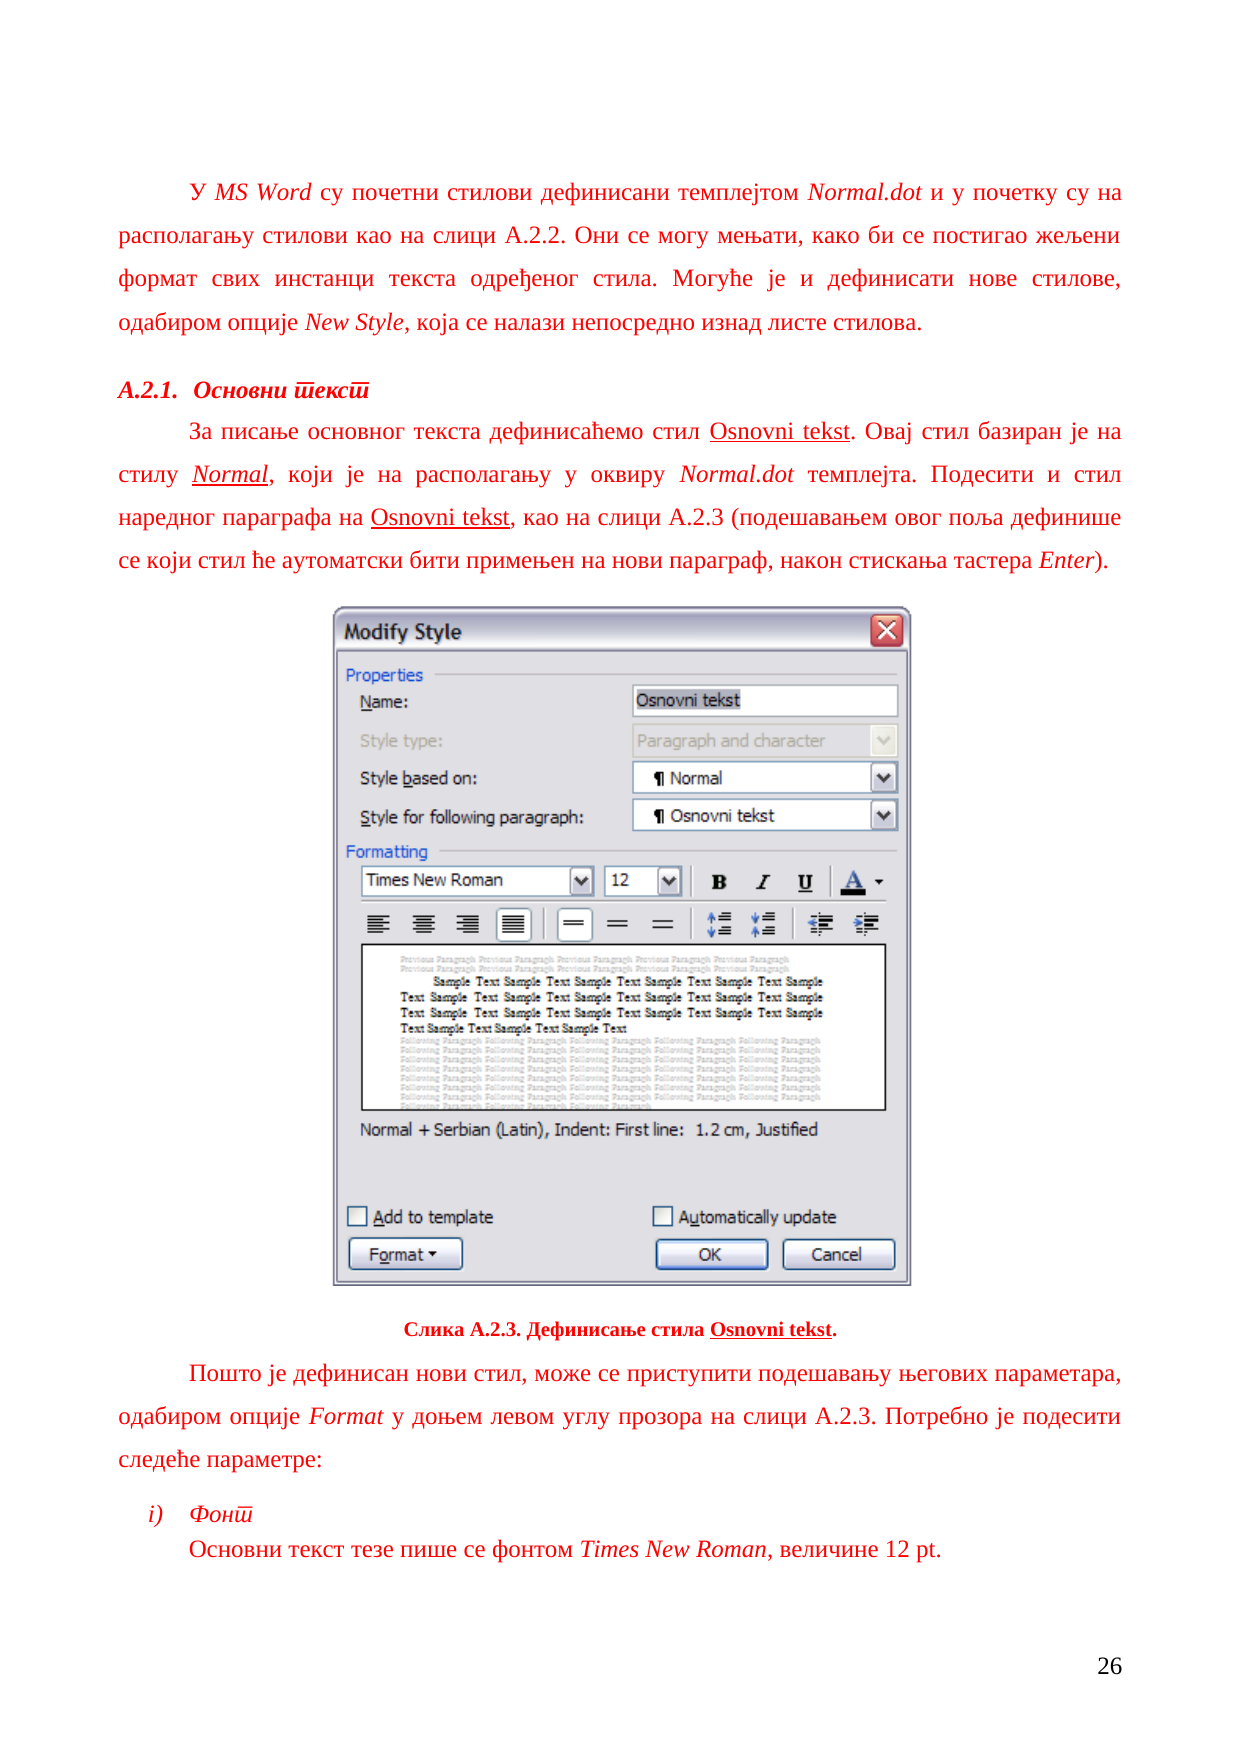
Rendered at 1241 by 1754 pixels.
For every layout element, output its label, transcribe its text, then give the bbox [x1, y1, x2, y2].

text Основни текст [118, 375, 1122, 403]
text Слика А.2.3. Дефинисање стила Osnovni tekst. [118, 1317, 1122, 1341]
text Фонт [148, 1499, 1122, 1528]
text За писање основног текста дефинисаћемо стил Osnovni tekst. Овај стил базиран је на стилу Normal, који је на располагању у оквиру Normal.dot темплејта. Подесити и стил наредног параграфа на Osnovni tekst, као на слици А.2.3 (подешавањем овог поља дефинише се који стил ће аутоматски бити примењен на нови параграф, након стискања тастера Enter). [118, 416, 1122, 574]
picture [327, 605, 913, 1286]
text Пошто је дефинисан нови стил, може се приступити подешавању његових параметара, одабиром опције Format у доњем левом углу прозора на слици А.2.3. Потребно је подесити следеће параметре: [118, 1358, 1122, 1473]
text У MS Word су почетни стилови дефинисани темплејтом Normal.dot и у почетку су на располагању стилови као на слици А.2.2. Они се могу мењати, како би се постигао жељени формат свих инстанци текста одређеног стила. Могуће је и дефинисати нове стилове, одабиром опције New Style, која се налази непосредно изнад листе стилова. [118, 177, 1122, 335]
text Основни текст тезе пише се фонтом Times New Roman, величине 12 pt. [118, 1534, 1122, 1563]
